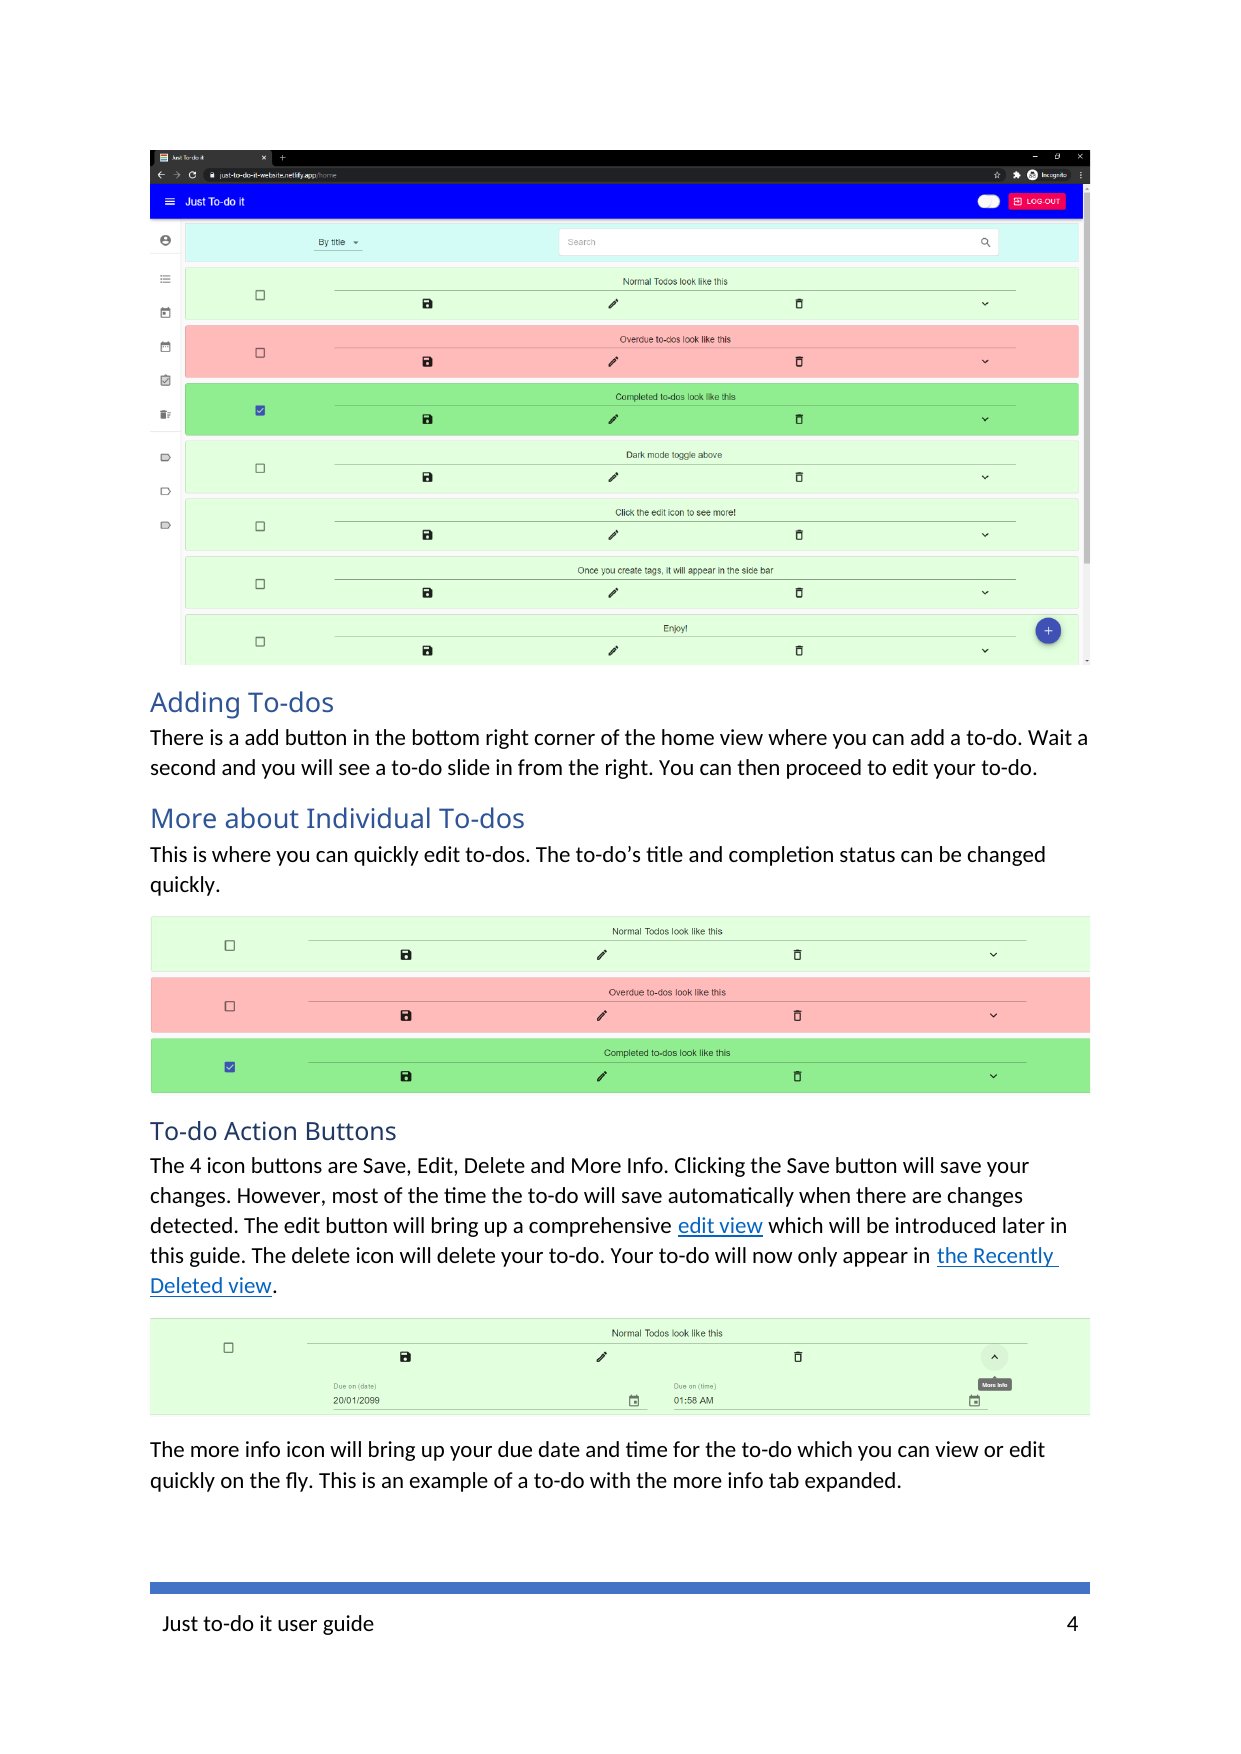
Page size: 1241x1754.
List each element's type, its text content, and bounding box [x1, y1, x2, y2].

subtitle More about Individual To-dos [150, 800, 1090, 837]
picture [150, 150, 1091, 665]
text The more info icon will bring up your due date and time for the to-do which you can view or edit quickly on the fly. This is an example of a to-do with the more info tab expanded. [150, 1436, 1090, 1494]
text The 4 icon buttons are Save, Edit, Delete and More Info. Clicking the Save button will save your changes. However, most of the time the to-do will save automatically when there are changes detected. The edit button will bring up a comprehensive edit view which will be introduced later in this guide. The delete icon will delete your to-do. Your to-do will now only appear in the Recently Deleted view. [150, 1151, 1090, 1299]
subtitle Adding To-dos [150, 683, 1090, 720]
picture [150, 916, 1091, 1096]
subtitle To-do Action Buttons [150, 1114, 1090, 1148]
text This is where you can quickly edit to-dos. The to-do’s title and completion status can be changed quickly. [150, 840, 1090, 898]
picture [150, 1318, 1091, 1417]
text There is a add button in the bottom right corner of the home view where you can add a to-do. Wait a second and you will see a to-do slide in from the right. You can then proceed to edit your to-do. [150, 723, 1090, 781]
